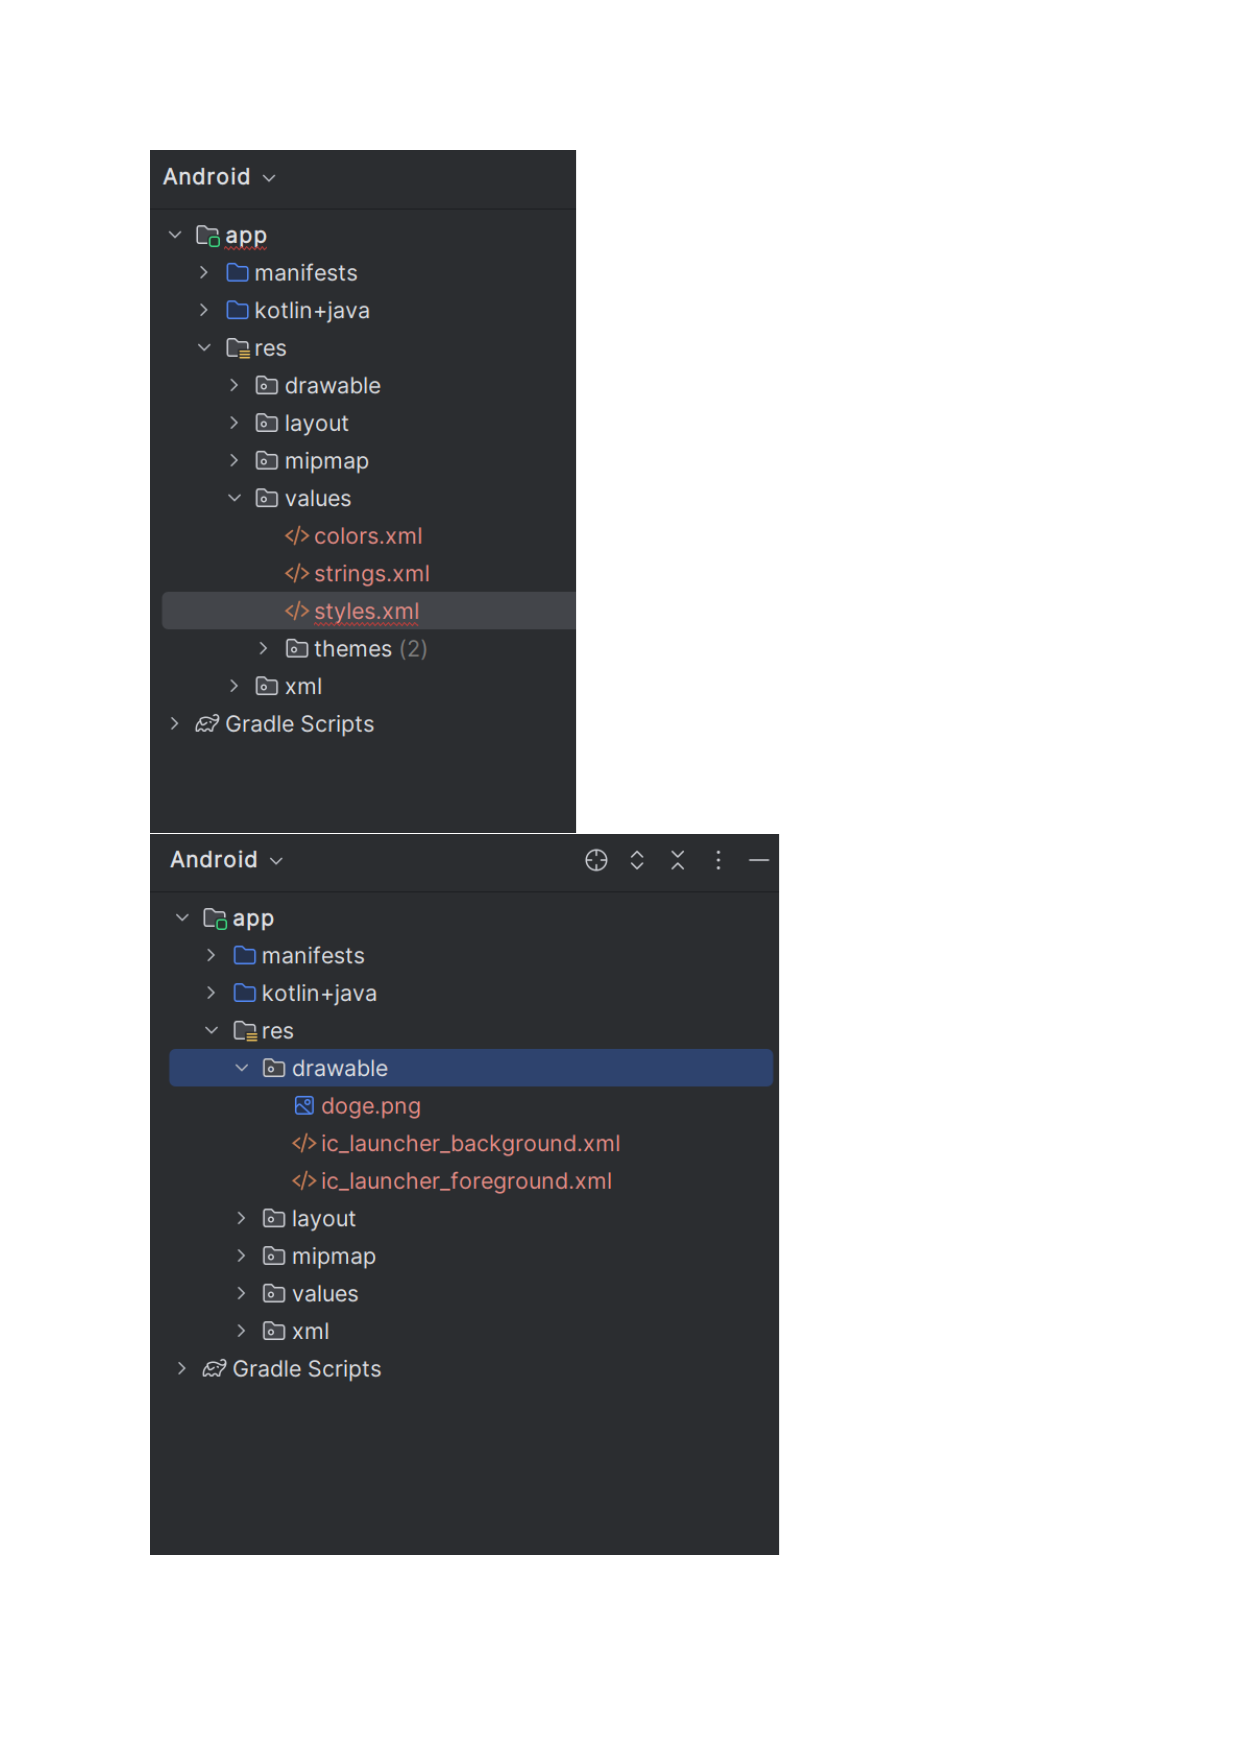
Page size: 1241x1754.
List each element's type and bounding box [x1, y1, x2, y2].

picture [150, 834, 780, 1555]
picture [150, 150, 577, 833]
